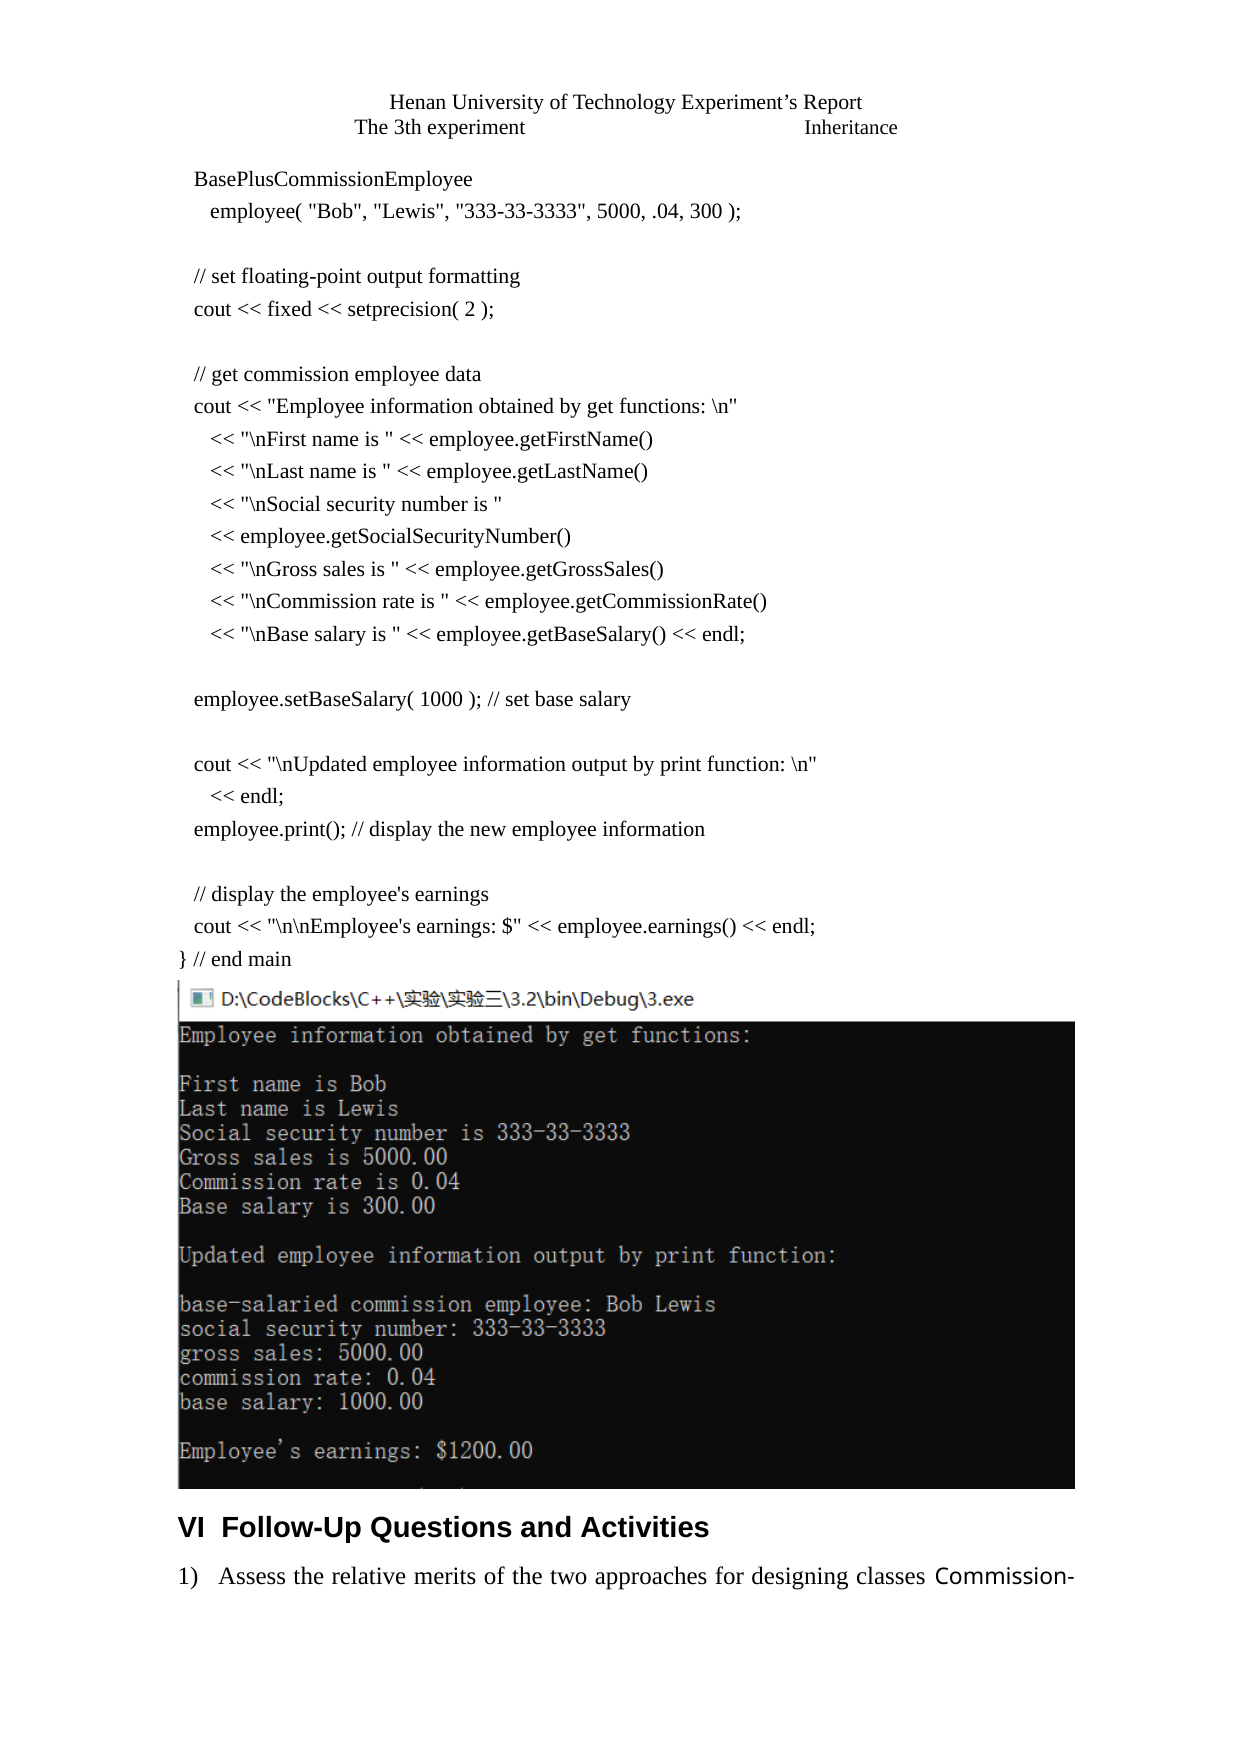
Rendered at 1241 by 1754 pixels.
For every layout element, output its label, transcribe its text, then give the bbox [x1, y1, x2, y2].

text << "\nLast name is " << employee.getLastName() [177, 454, 1075, 487]
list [177, 1559, 1075, 1592]
text // display the employee's earnings [177, 877, 1075, 909]
text VI Follow-Up Questions and Activities [177, 1494, 1075, 1559]
text << employee.getSocialSecurityNumber() [177, 519, 1075, 552]
text cout << fixed << setprecision( 2 ); [177, 292, 1075, 324]
text << "\nFirst name is " << employee.getFirstName() [177, 422, 1075, 454]
text << "\nBase salary is " << employee.getBaseSalary() << endl; [177, 617, 1075, 649]
text << "\nGross sales is " << employee.getGrossSales() [177, 552, 1075, 584]
text cout << "\n\nEmployee's earnings: $" << employee.earnings() << endl; [177, 909, 1075, 942]
text employee( "Bob", "Lewis", "333-33-3333", 5000, .04, 300 ); [177, 194, 1075, 227]
text employee.setBaseSalary( 1000 ); // set base salary [177, 682, 1075, 714]
text // set floating-point output formatting [177, 259, 1075, 292]
text << "\nSocial security number is " [177, 487, 1075, 519]
text } // end main [177, 942, 1075, 974]
text BasePlusCommissionEmployee [177, 162, 1075, 194]
text cout << "\nUpdated employee information output by print function: \n" [177, 747, 1075, 779]
text << endl; [177, 779, 1075, 812]
text employee.print(); // display the new employee information [177, 812, 1075, 844]
text cout << "Employee information obtained by get functions: \n" [177, 389, 1075, 422]
text << "\nCommission rate is " << employee.getCommissionRate() [177, 584, 1075, 617]
picture [177, 980, 1075, 1489]
text // get commission employee data [177, 357, 1075, 389]
